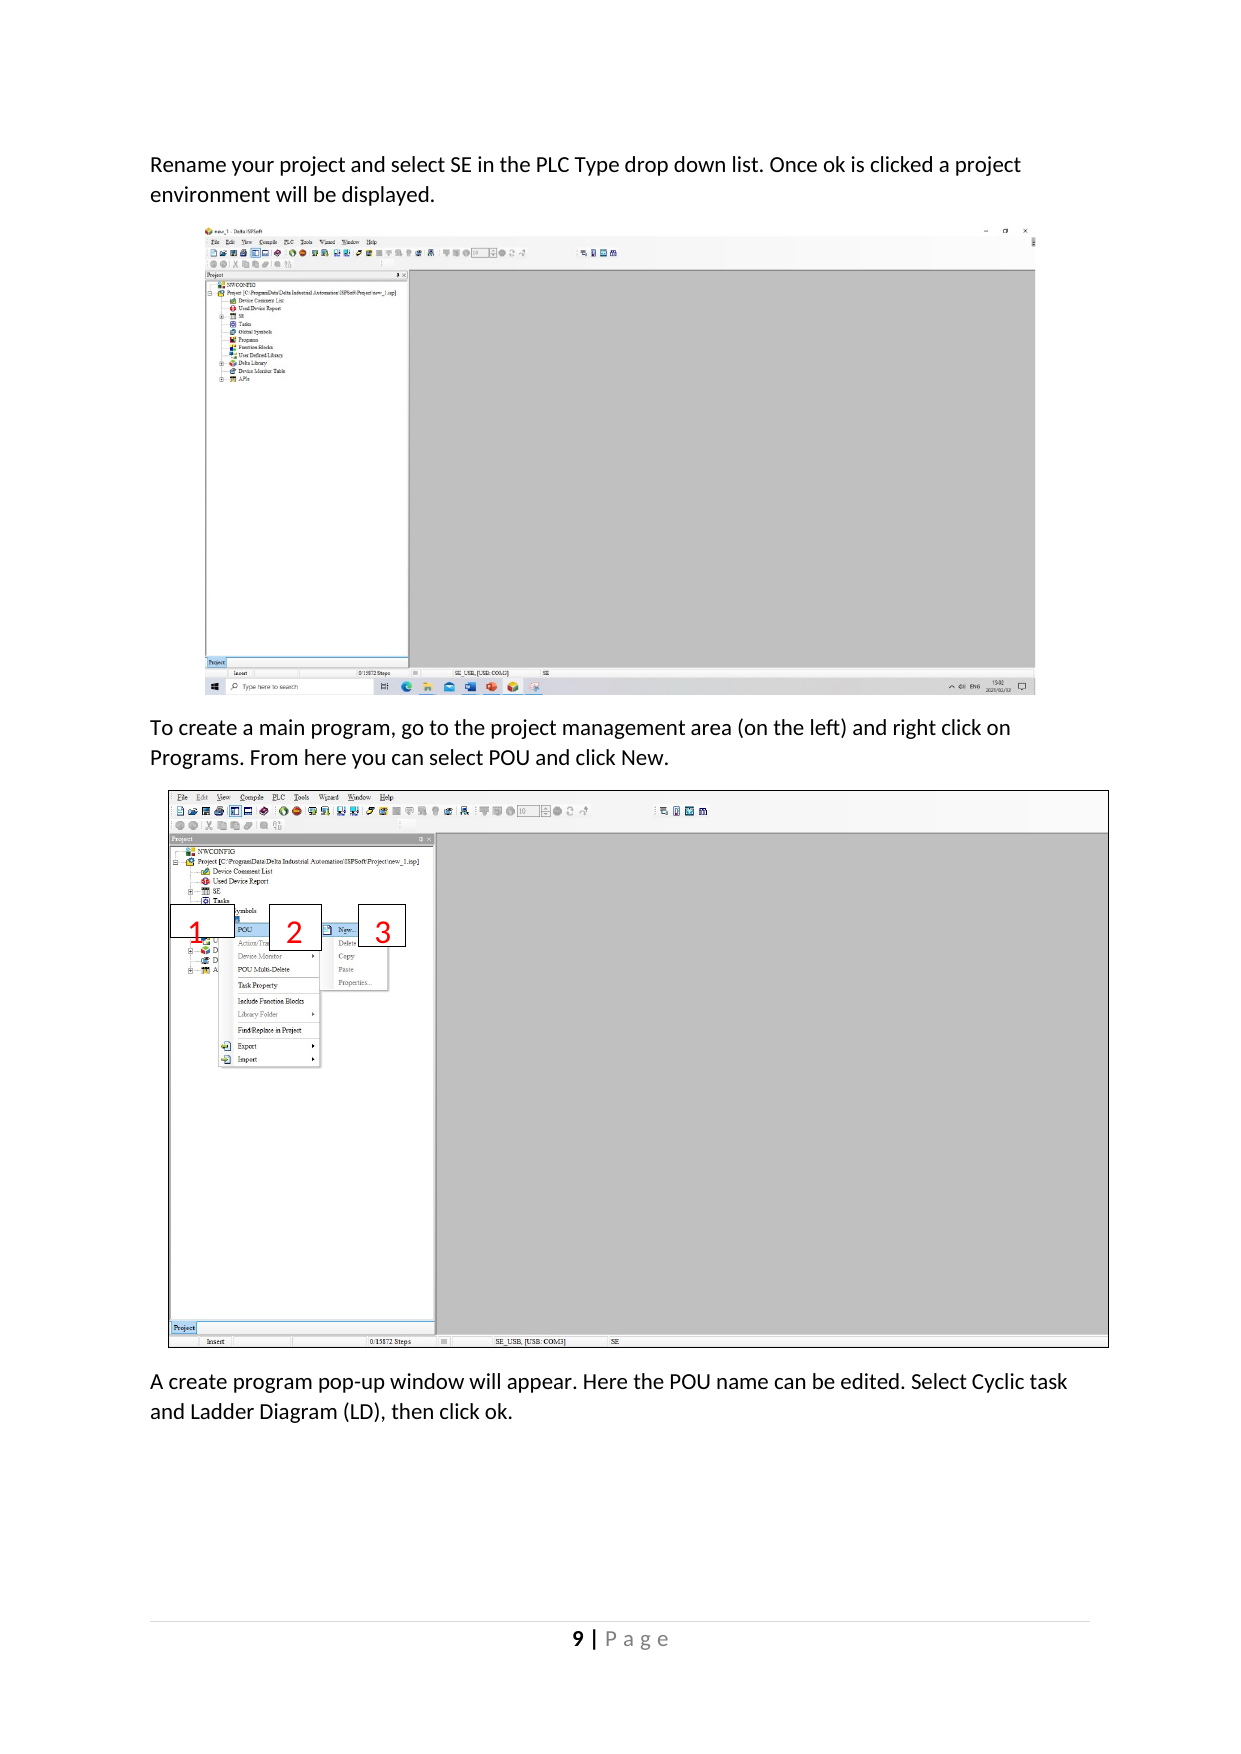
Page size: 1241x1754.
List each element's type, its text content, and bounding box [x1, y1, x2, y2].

text A create program pop-up window will appear. Here the POU name can be edited. Select Cyclic task and Ladder Diagram (LD), then click ok. [150, 1367, 1090, 1425]
text To create a main program, go to the project management area (on the left) and right click on Programs. From here you can select POU and click New. [150, 713, 1090, 771]
picture [169, 791, 1108, 1347]
picture [205, 227, 1036, 695]
text Rename your project and select SE in the PLC Type drop down list. Once ok is clicked a project environment will be displayed. [150, 150, 1090, 208]
